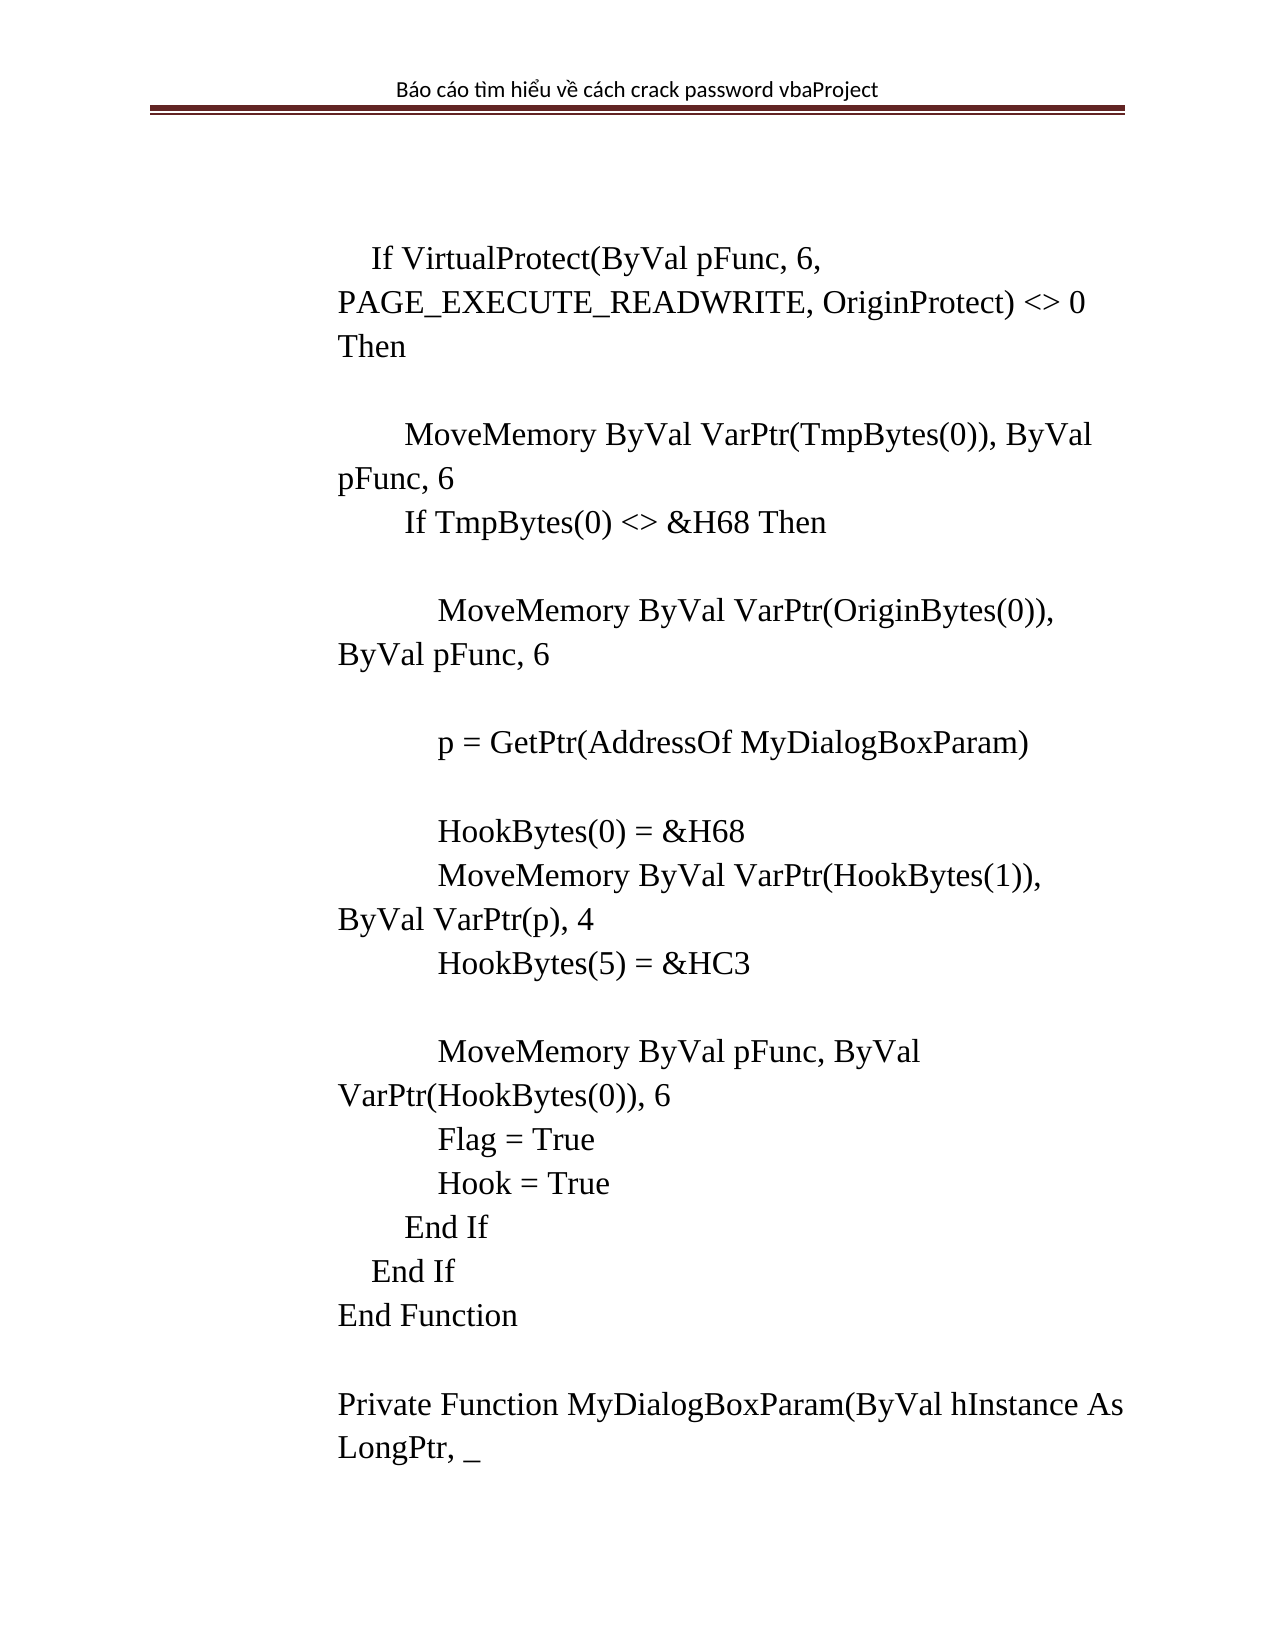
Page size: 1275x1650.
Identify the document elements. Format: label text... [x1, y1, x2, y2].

list MoveMemory ByVal VarPtr(TmpBytes(0)), ByVal pFunc, 6 [337, 414, 1125, 497]
list Flag = True [337, 1119, 1125, 1158]
list End If [337, 1207, 1125, 1246]
list End Function [337, 1296, 1125, 1334]
list If VirtualProtect(ByVal pFunc, 6, PAGE_EXECUTE_READWRITE, OriginProtect) <> 0 Then [337, 238, 1125, 364]
list If TmpBytes(0) <> &H68 Then [337, 502, 1125, 541]
list MoveMemory ByVal VarPtr(HookBytes(1)), ByVal VarPtr(p), 4 [337, 855, 1125, 937]
list MoveMemory ByVal VarPtr(OriginBytes(0)), ByVal pFunc, 6 [337, 591, 1125, 673]
list End If [337, 1252, 1125, 1290]
list MoveMemory ByVal pFunc, ByVal VarPtr(HookBytes(0)), 6 [337, 1031, 1125, 1114]
list Private Function MyDialogBoxParam(ByVal hInstance As LongPtr, _ [337, 1384, 1125, 1466]
list Hook = True [337, 1163, 1125, 1202]
list p = GetPtr(AddressOf MyDialogBoxParam) [337, 723, 1125, 761]
list HookBytes(0) = &H68 [337, 811, 1125, 849]
list HookBytes(5) = &HC3 [337, 943, 1125, 981]
